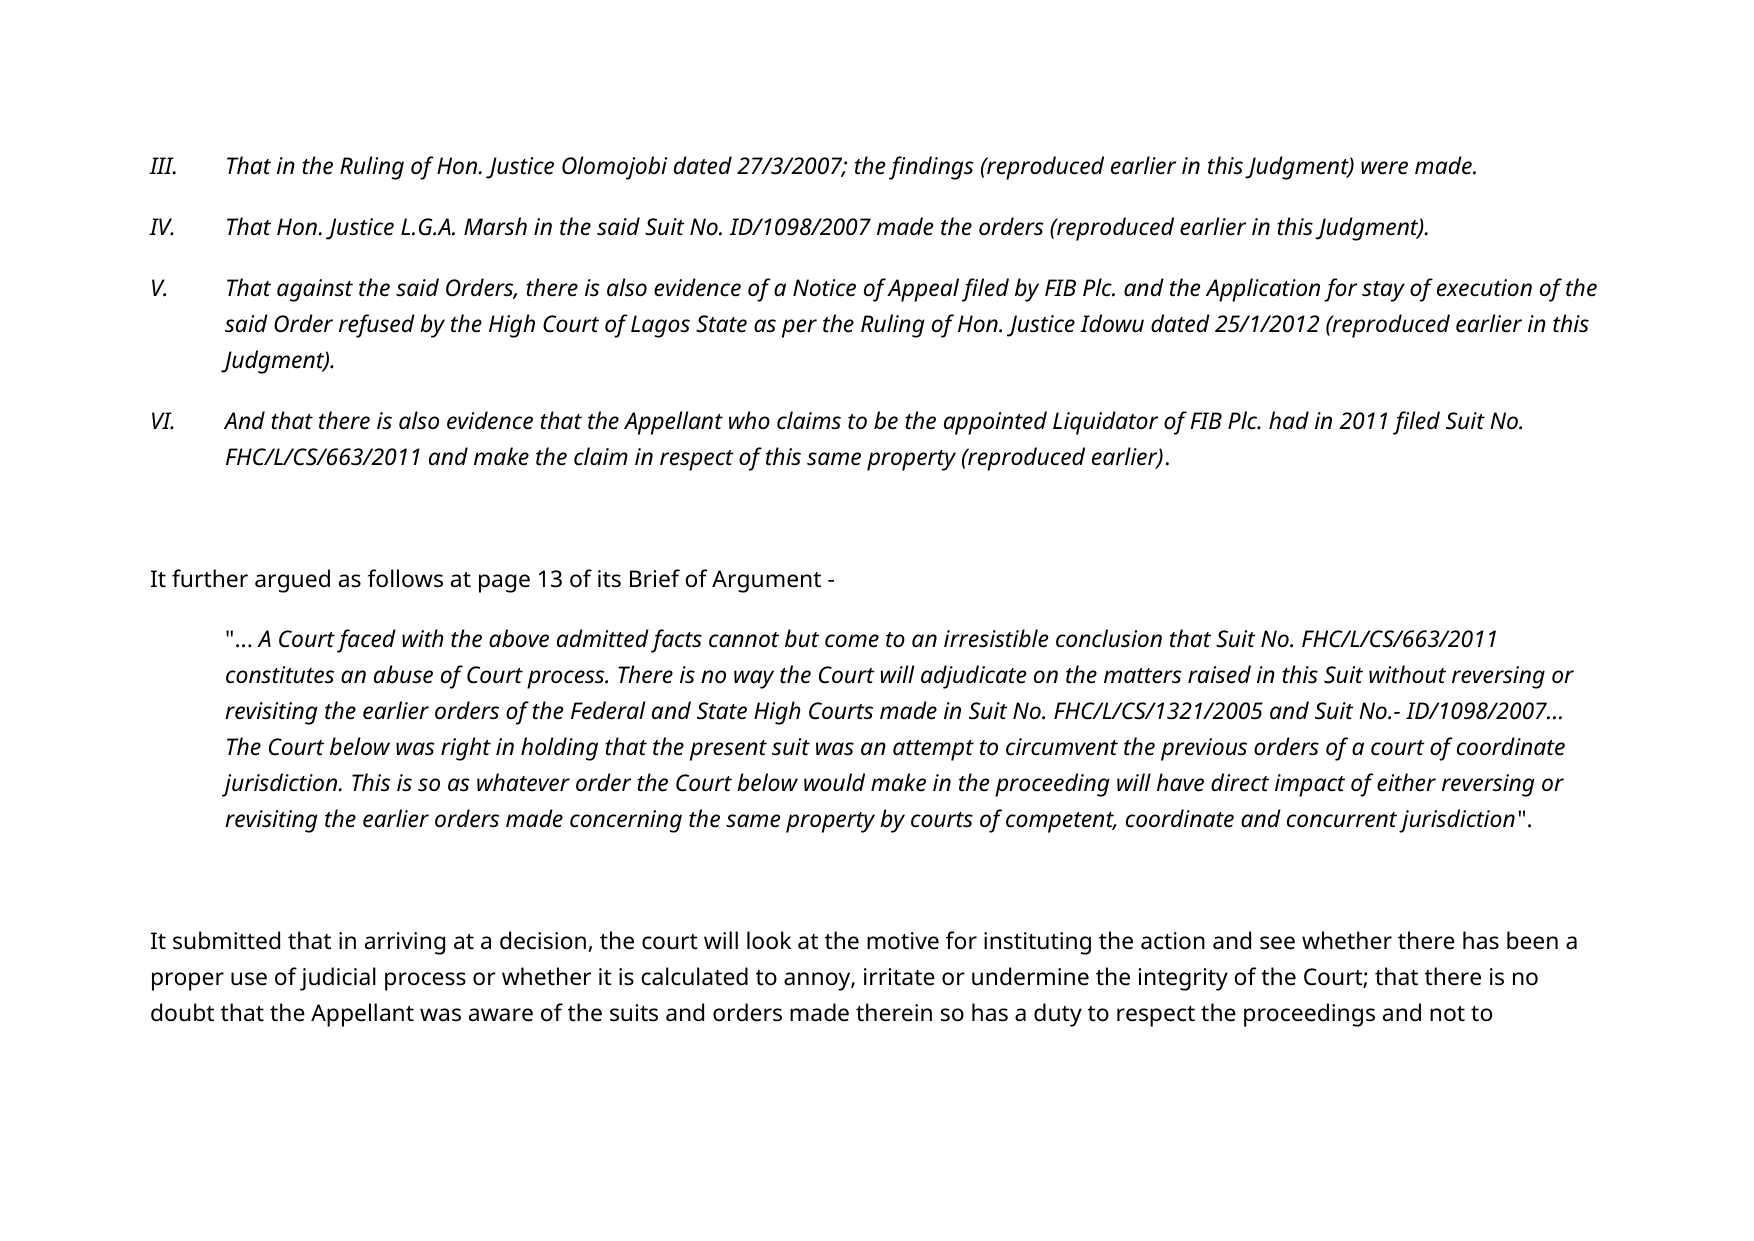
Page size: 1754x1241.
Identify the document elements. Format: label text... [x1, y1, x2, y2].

text V. That against the said Orders, there is also evidence of a Notice of Appeal filed by FIB Plc. and the Application for stay of execution of the said Order refused by the High Court of Lagos State as per the Ruling of Hon. Justice Idowu dated 25/1/2012 (reproduced earlier in this Judgment). [150, 272, 1604, 375]
text IV. That Hon. Justice L.G.A. Marsh in the said Suit No. ID/1098/2007 made the orders (reproduced earlier in this Judgment). [150, 211, 1604, 242]
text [150, 925, 1604, 1028]
text VI. And that there is also evidence that the Appellant who claims to be the appointed Liquidator of FIB Plc. had in 2011 filed Suit No. FHC/L/CS/663/2011 and make the claim in respect of this same property (reproduced earlier). [150, 405, 1604, 472]
text III. That in the Ruling of Hon. Justice Olomojobi dated 27/3/2007; the findings (reproduced earlier in this Judgment) were made. [150, 150, 1604, 181]
text "... A Court faced with the above admitted facts cannot but come to an irresistible conclusion that Suit No. FHC/L/CS/663/2011 constitutes an abuse of Court process. There is no way the Court will adjudicate on the matters raised in this Suit without reversing or revisiting the earlier orders of the Federal and State High Courts made in Suit No. FHC/L/CS/1321/2005 and Suit No.- ID/1098/2007... The Court below was right in holding that the present suit was an attempt to circumvent the previous orders of a court of coordinate jurisdiction. This is so as whatever order the Court below would make in the proceeding will have direct impact of either reversing or revisiting the earlier orders made concerning the same property by courts of competent, coordinate and concurrent jurisdiction". [225, 623, 1604, 834]
text It further argued as follows at page 13 of its Brief of Argument - [150, 562, 1604, 594]
